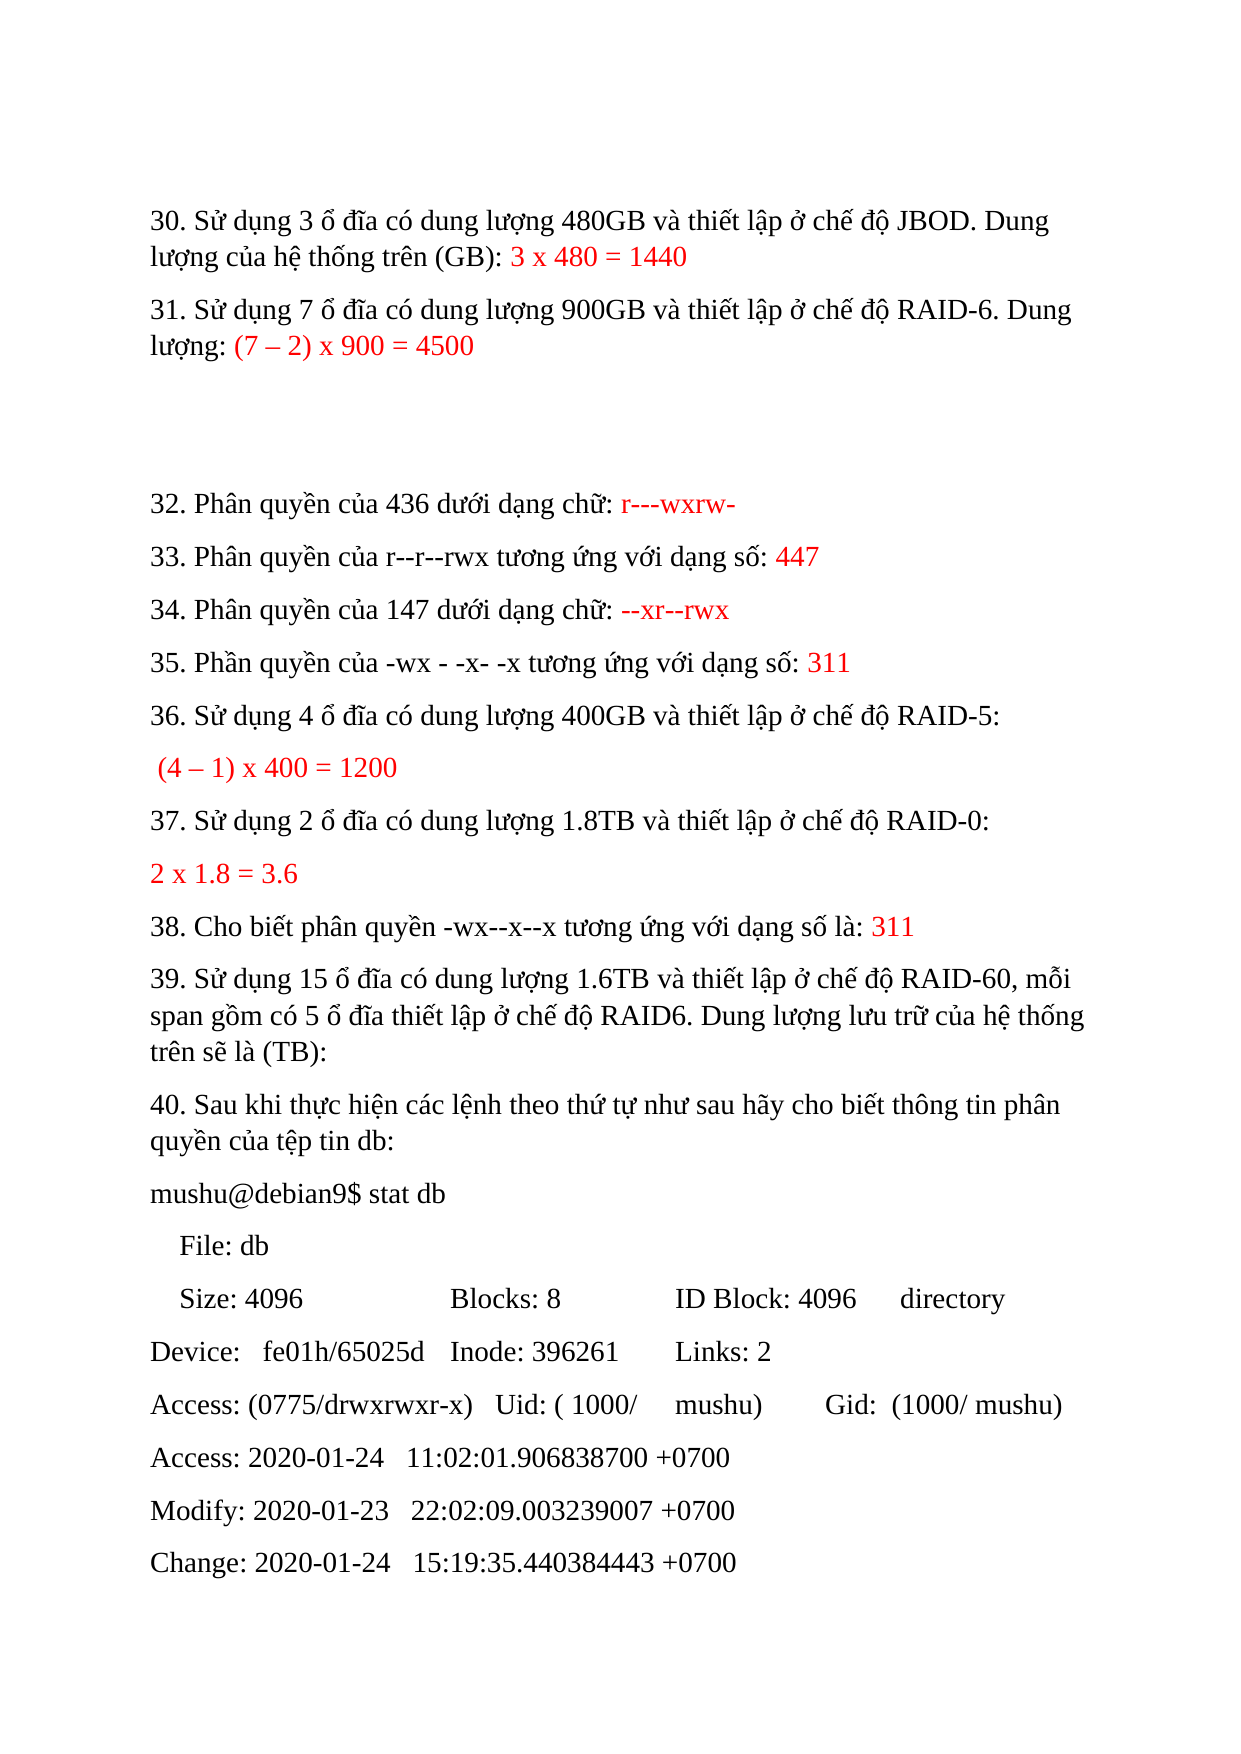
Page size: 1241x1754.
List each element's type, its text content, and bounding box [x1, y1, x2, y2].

text 34. Phân quyền của 147 dưới dạng chữ: --xr--rwx [150, 592, 1090, 626]
text 2 x 1.8 = 3.6 [150, 856, 1090, 889]
text Size: 4096 Blocks: 8 ID Block: 4096 directory [150, 1281, 1090, 1315]
text (4 – 1) x 400 = 1200 [150, 750, 1090, 784]
text 36. Sử dụng 4 ổ đĩa có dung lượng 400GB và thiết lập ở chế độ RAID-5: [150, 698, 1090, 731]
text 35. Phần quyền của -wx - -x- -x tương ứng với dạng số: 311 [150, 645, 1090, 678]
text 39. Sử dụng 15 ổ đĩa có dung lượng 1.6TB và thiết lập ở chế độ RAID-60, mỗi span gồm có 5 ổ đĩa thiết lập ở chế độ RAID6. Dung lượng lưu trữ của hệ thống trên sẽ là (TB): [150, 962, 1090, 1067]
text File: db [150, 1228, 1090, 1262]
text 31. Sử dụng 7 ổ đĩa có dung lượng 900GB và thiết lập ở chế độ RAID-6. Dung lượng: (7 – 2) x 900 = 4500 [150, 292, 1090, 361]
text Change: 2020-01-24 15:19:35.440384443 +0700 [150, 1545, 1090, 1579]
text mushu@debian9$ stat db [150, 1176, 1090, 1209]
text Access: (0775/drwxrwxr-x) Uid: ( 1000/ mushu) Gid: (1000/ mushu) [150, 1387, 1090, 1421]
text Modify: 2020-01-23 22:02:09.003239007 +0700 [150, 1493, 1090, 1526]
text 40. Sau khi thực hiện các lệnh theo thứ tự như sau hãy cho biết thông tin phân quyền của tệp tin db: [150, 1087, 1090, 1156]
text 33. Phân quyền của r--r--rwx tương ứng với dạng số: 447 [150, 539, 1090, 573]
text 38. Cho biết phân quyền -wx--x--x tương ứng với dạng số là: 311 [150, 909, 1090, 942]
text Device: fe01h/65025d Inode: 396261 Links: 2 [150, 1334, 1090, 1368]
text 32. Phân quyền của 436 dưới dạng chữ: r---wxrw- [150, 486, 1090, 520]
text 30. Sử dụng 3 ổ đĩa có dung lượng 480GB và thiết lập ở chế độ JBOD. Dung lượng của hệ thống trên (GB): 3 x 480 = 1440 [150, 203, 1090, 272]
text 37. Sử dụng 2 ổ đĩa có dung lượng 1.8TB và thiết lập ở chế độ RAID-0: [150, 803, 1090, 837]
text Access: 2020-01-24 11:02:01.906838700 +0700 [150, 1440, 1090, 1473]
